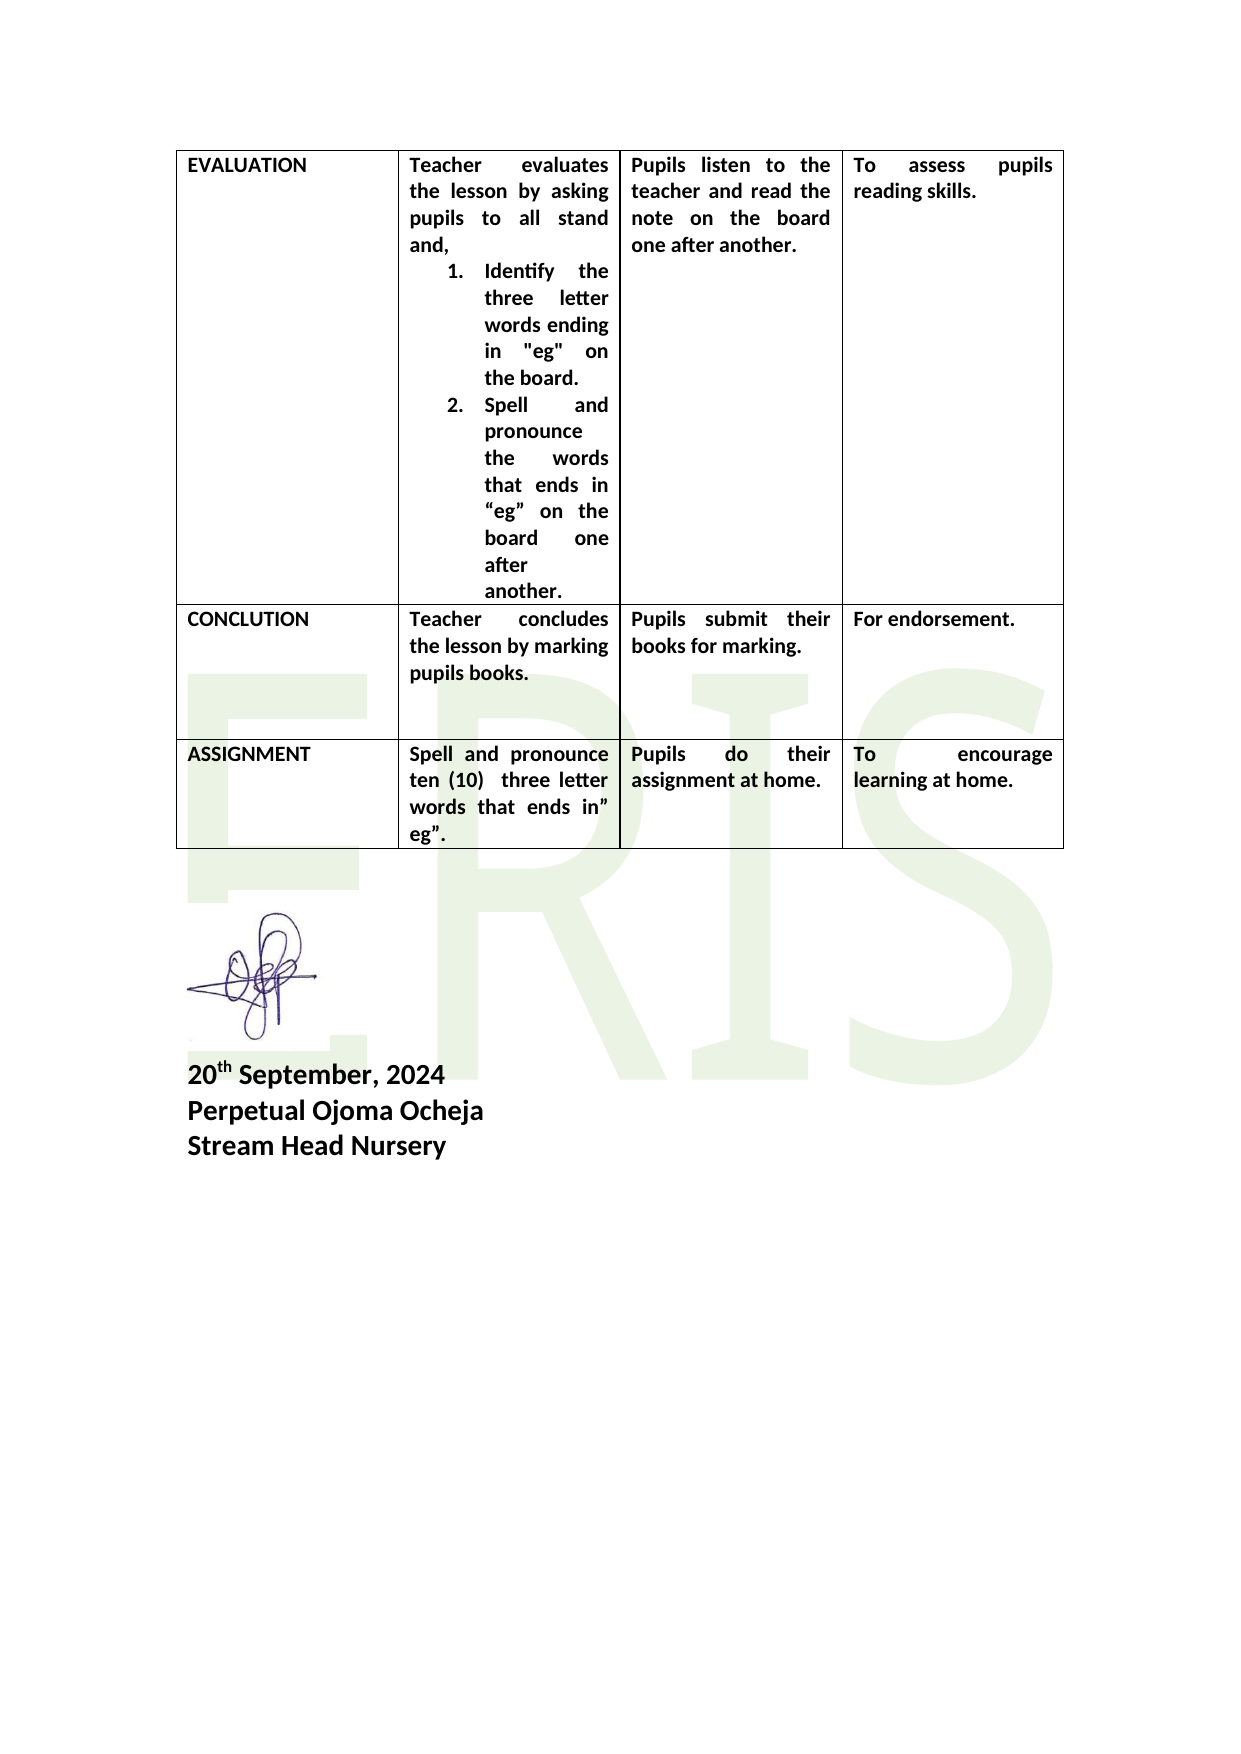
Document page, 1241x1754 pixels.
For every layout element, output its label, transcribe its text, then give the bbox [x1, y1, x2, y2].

table_cell ASSIGNMENT [177, 740, 398, 848]
picture [178, 903, 330, 1051]
table_cell To assess pupils reading skills. [843, 151, 1063, 604]
table_cell For endorsement. [843, 605, 1063, 739]
table_cell To encourage learning at home. [843, 740, 1063, 848]
table_cell EVALUATION [177, 151, 398, 604]
table_cell Teacher concludes the lesson by marking pupils books. [399, 605, 619, 739]
table_cell Pupils do their assignment at home. [621, 740, 842, 848]
text 20th September, 2024 [187, 1056, 1053, 1092]
text Perpetual Ojoma Ocheja [187, 1092, 1053, 1127]
table_cell Pupils listen to the teacher and read the note on the board one after another. [621, 151, 842, 604]
table_cell Teacher evaluates the lesson by asking pupils to all stand and, Identify the three letter words ending in "eg" on the board. Spell and pronounce the words that ends in “eg” on the board one after another. [399, 151, 619, 604]
table_cell Pupils submit their books for marking. [621, 605, 842, 739]
text Stream Head Nursery [187, 1127, 1053, 1163]
table_cell Spell and pronounce ten (10) three letter words that ends in” eg”. [399, 740, 619, 848]
table_cell CONCLUTION [177, 605, 398, 739]
